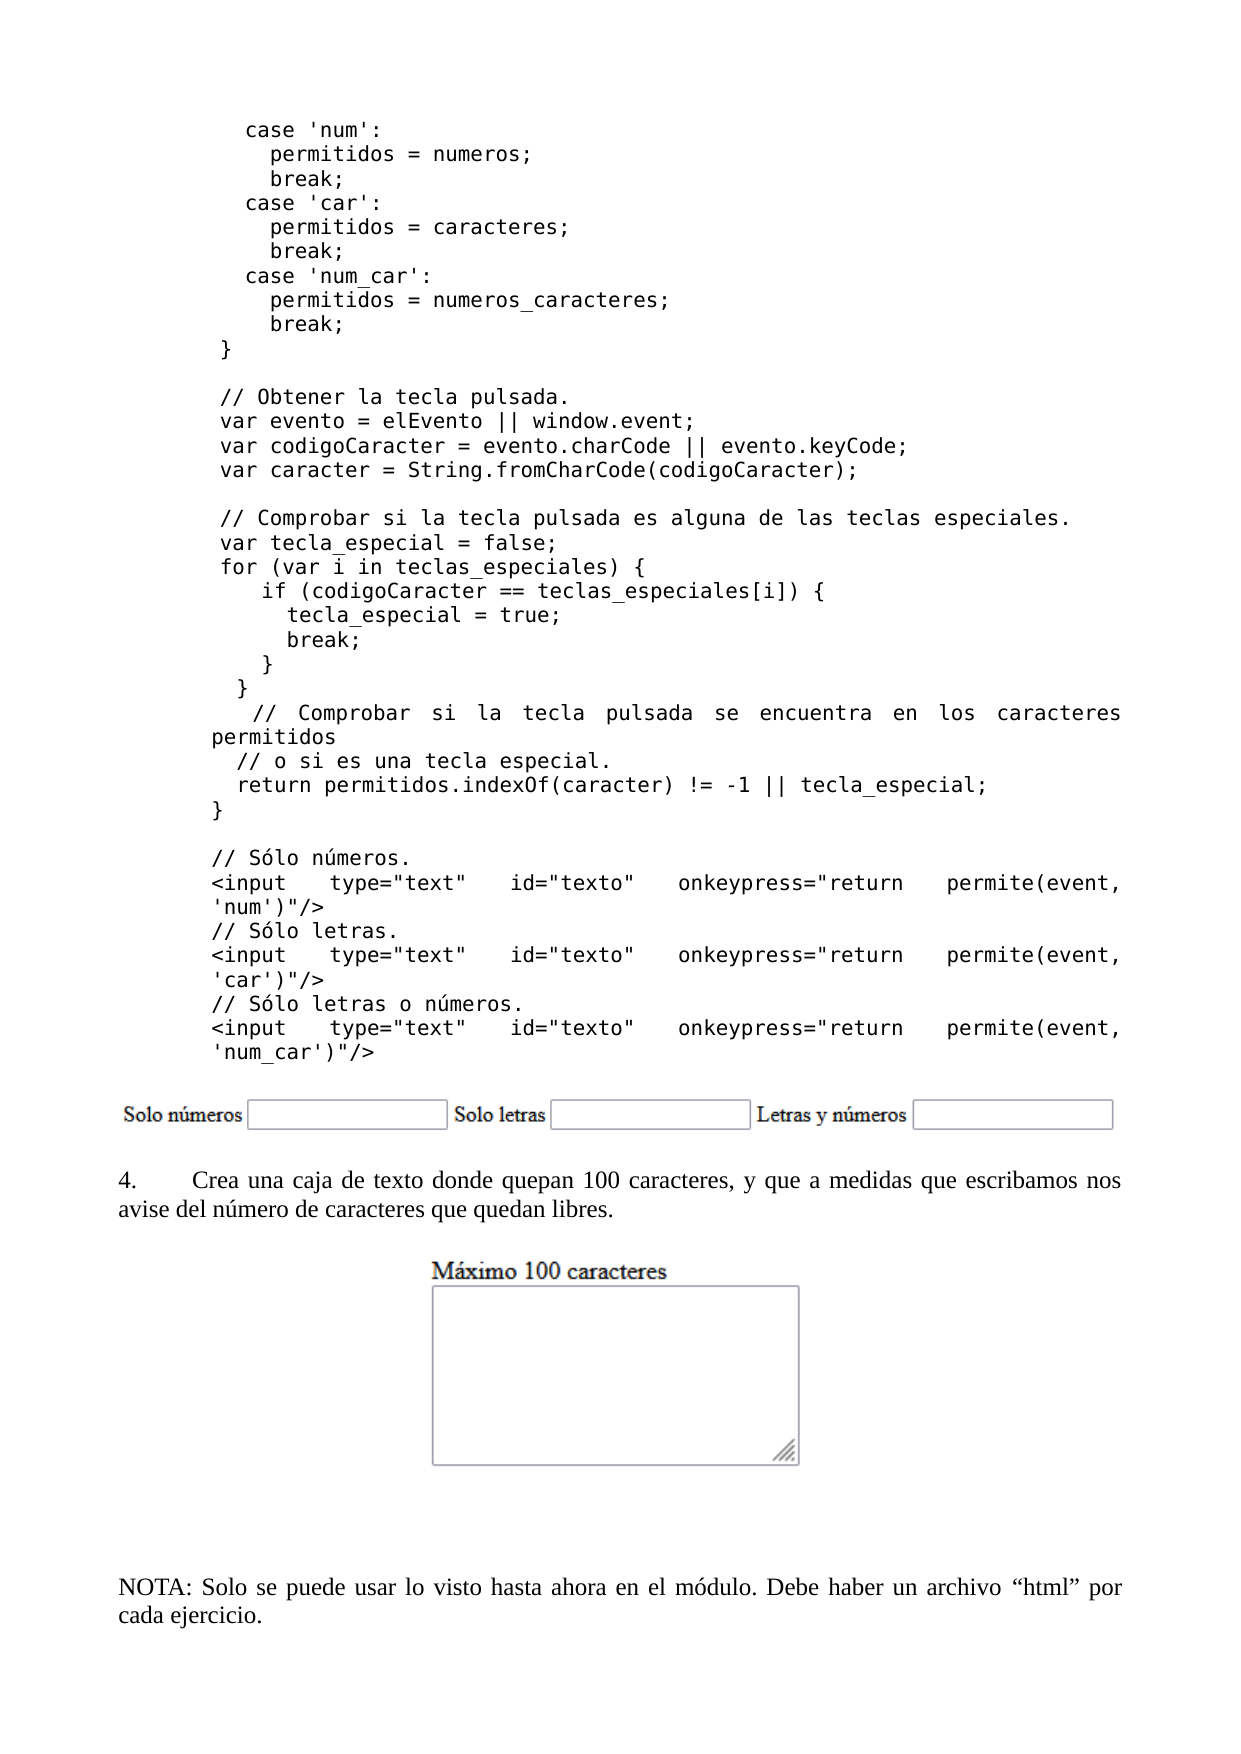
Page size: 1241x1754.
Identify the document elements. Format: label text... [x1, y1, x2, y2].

text // Sólo letras o números. [211, 992, 1122, 1016]
text for (var i in teclas_especiales) { [194, 555, 1122, 579]
text } [211, 798, 1122, 822]
text <input type="text" id="texto" onkeypress="return permite(event, 'num_car')"/> [211, 1016, 1122, 1065]
text break; [194, 239, 1122, 264]
text permitidos = caracteres; [194, 215, 1122, 239]
text // Sólo letras. [211, 919, 1122, 943]
text } [211, 676, 1122, 701]
text var evento = elEvento || window.event; [194, 409, 1122, 434]
text break; [211, 628, 1122, 652]
text break; [194, 167, 1122, 191]
text permitidos = numeros; [194, 142, 1122, 167]
text var tecla_especial = false; [194, 531, 1122, 555]
text var caracter = String.fromCharCode(codigoCaracter); [194, 458, 1122, 482]
text } [194, 337, 1122, 361]
list Crea una caja de texto donde quepan 100 caracteres, y que a medidas que escribamos nos avise del número de caracteres que quedan libres. [118, 1165, 1122, 1223]
text return permitidos.indexOf(caracter) != -1 || tecla_especial; [211, 773, 1122, 798]
text permitidos = numeros_caracteres; [194, 288, 1122, 312]
text <input type="text" id="texto" onkeypress="return permite(event, 'num')"/> [211, 871, 1122, 919]
text // Comprobar si la tecla pulsada es alguna de las teclas especiales. [194, 506, 1122, 531]
text <input type="text" id="texto" onkeypress="return permite(event, 'car')"/> [211, 943, 1122, 992]
text tecla_especial = true; [211, 603, 1122, 628]
picture [118, 1094, 1123, 1137]
picture [426, 1252, 814, 1485]
text } [211, 652, 1122, 676]
text if (codigoCaracter == teclas_especiales[i]) { [211, 579, 1122, 603]
text break; [194, 312, 1122, 337]
text // Obtener la tecla pulsada. [194, 385, 1122, 409]
text // o si es una tecla especial. [211, 749, 1122, 773]
text case 'num': [194, 118, 1122, 142]
text // Sólo números. [211, 846, 1122, 871]
text var codigoCaracter = evento.charCode || evento.keyCode; [194, 434, 1122, 458]
text case 'num_car': [194, 264, 1122, 288]
text case 'car': [194, 191, 1122, 215]
text // Comprobar si la tecla pulsada se encuentra en los caracteres permitidos [211, 701, 1122, 749]
text NOTA: Solo se puede usar lo visto hasta ahora en el módulo. Debe haber un archivo “html” por cada ejercicio. [118, 1572, 1122, 1629]
